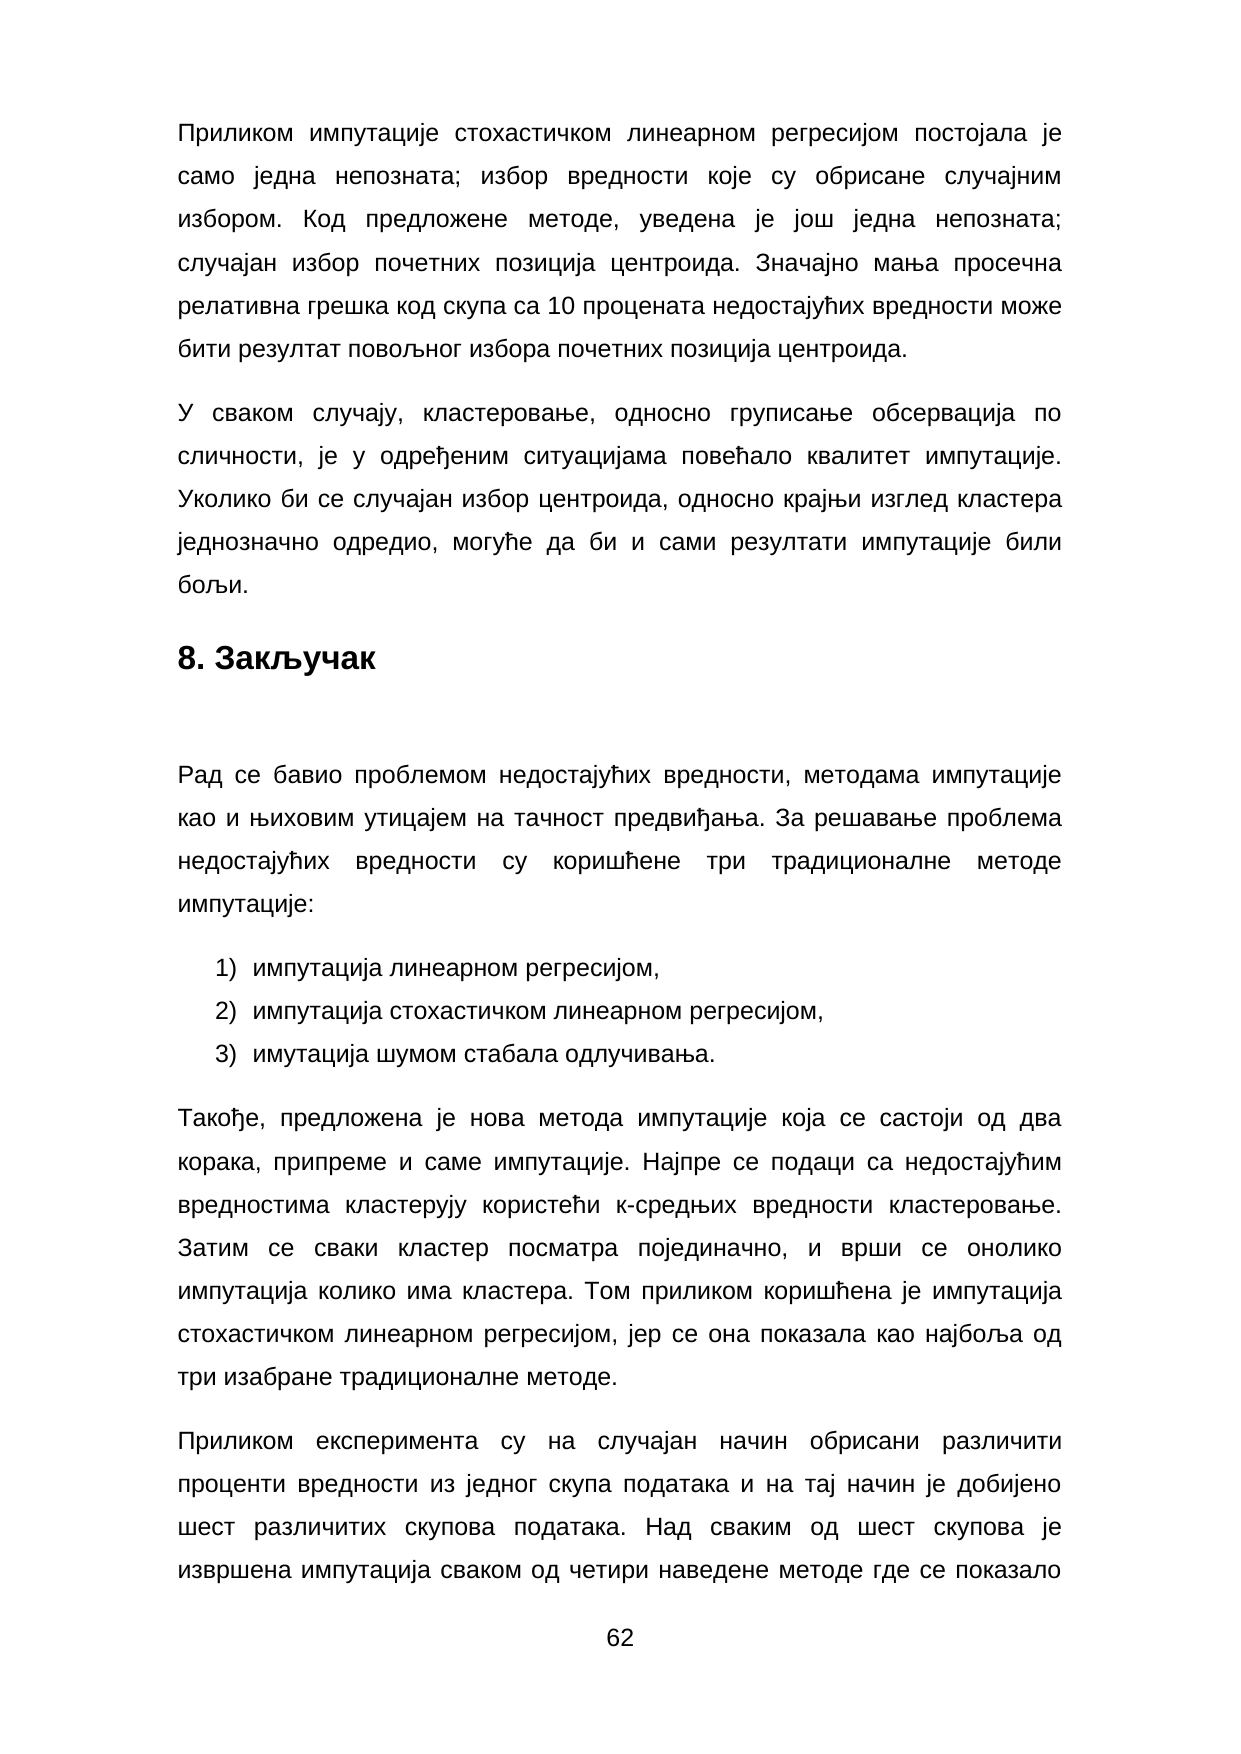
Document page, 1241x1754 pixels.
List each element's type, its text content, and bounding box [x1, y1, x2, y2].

text Рад се бавио проблемом недостајућих вредности, методама импутације као и њиховим утицајем на тачност предвиђања. За решавање проблема недостајућих вредности су коришћене три традиционалне методе импутације: [177, 760, 1063, 918]
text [177, 1426, 1063, 1584]
list импутација стохастичком линеарном регресијом, [215, 996, 1063, 1025]
text Приликом импутације стохастичком линеарном регресијом постојала је само једна непозната; избор вредности које су обрисане случајним избором. Код предложене методе, уведена је још једна непозната; случајан избор почетних позиција центроида. Значајно мања просечна релативна грешка код скупа са 10 процената недостајућих вредности може бити резултат повољног избора почетних позиција центроида. [177, 118, 1063, 362]
list имутација шумом стабала одлучивања. [215, 1039, 1063, 1068]
list импутација линеарном регресијом, [215, 953, 1063, 982]
text У сваком случају, кластеровање, односно груписање обсервација по сличности, је у одређеним ситуацијама повећало квалитет импутације. Уколико би се случајан избор центроида, односно крајњи изглед кластера једнозначно одредио, могуће да би и сами резултати импутације били бољи. [177, 398, 1063, 599]
text Такође, предложена је нова метода импутације која се састоји од два корака, припреме и саме импутације. Најпре се подаци са недостајућим вредностима кластерују користећи к-средњих вредности кластеровање. Затим се сваки кластер посматра појединачно, и врши се онолико импутација колико има кластера. Том приликом коришћена је импутација стохастичком линеарном регресијом, јер се она показала као најбоља од три изабране традиционалне методе. [177, 1103, 1063, 1391]
subtitle 8. Закључак [177, 638, 1063, 677]
